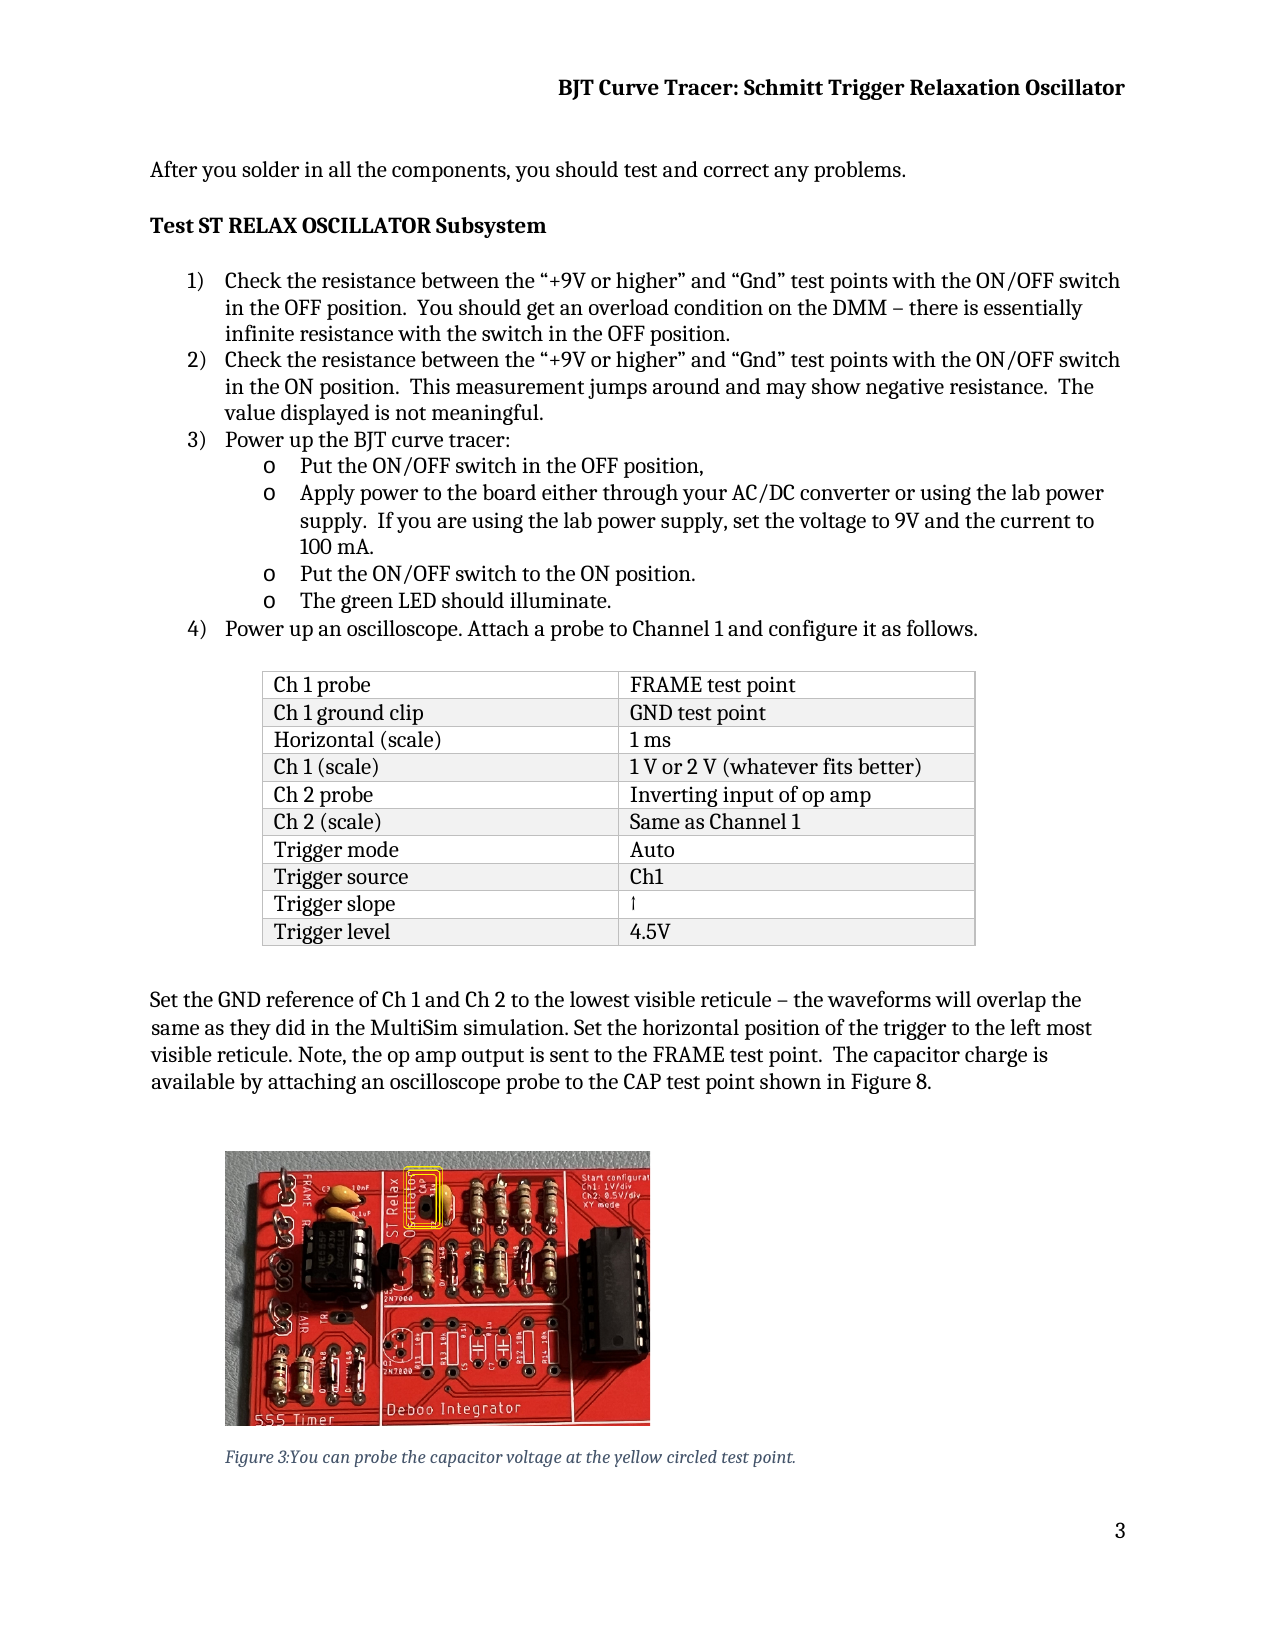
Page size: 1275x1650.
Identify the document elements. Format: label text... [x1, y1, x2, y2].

table_cell Ch 1 ground clip [263, 699, 618, 726]
table_cell Same as Channel 1 [619, 809, 974, 835]
table_header FRAME test point [619, 672, 974, 698]
table_cell GND test point [619, 699, 974, 726]
table_cell Trigger mode [263, 836, 618, 863]
table_cell Ch1 [619, 864, 974, 890]
table_cell Auto [619, 836, 974, 863]
table_cell Trigger source [263, 864, 618, 890]
list Power up an oscilloscope. Attach a probe to Channel 1 and configure it as follows. [187, 615, 1125, 642]
text After you solder in all the components, you should test and correct any problems. [150, 157, 1125, 183]
table_cell Inverting input of op amp [619, 782, 974, 808]
table_cell Ch 1 (scale) [263, 754, 618, 781]
table_cell Horizontal (scale) [263, 727, 618, 753]
table_cell 4.5V [619, 919, 974, 945]
table_header Ch 1 probe [263, 672, 618, 698]
text Set the GND reference of Ch 1 and Ch 2 to the lowest visible reticule – the waveforms will overlap the same as they did in the MultiSim simulation. Set the horizontal position of the trigger to the left most visible reticule. Note, the op amp output is sent to the FRAME test point. The capacitor charge is available by attaching an oscilloscope probe to the CAP test point shown in Figure 8. [150, 987, 1125, 1095]
table_cell 1 ms [619, 727, 974, 753]
list Check the resistance between the “+9V or higher” and “Gnd” test points with the ON/OFF switch in the ON position. This measurement jumps around and may show negative resistance. The value displayed is not meaningful. [187, 347, 1125, 426]
list Check the resistance between the “+9V or higher” and “Gnd” test points with the ON/OFF switch in the OFF position. You should get an overload condition on the DMM – there is essentially infinite resistance with the switch in the OFF position. [187, 268, 1125, 347]
table_cell ↑ [619, 891, 974, 917]
text Test ST RELAX OSCILLATOR Subsystem [150, 213, 1125, 239]
picture [225, 1151, 650, 1426]
list Put the ON/OFF switch to the ON position. [262, 560, 1125, 588]
table_cell Trigger level [263, 919, 618, 945]
list The green LED should illuminate. [262, 588, 1125, 615]
table_cell 1 V or 2 V (whatever fits better) [619, 754, 974, 781]
list Put the ON/OFF switch in the OFF position, [262, 453, 1125, 480]
table_cell Trigger slope [263, 891, 618, 917]
list Apply power to the board either through your AC/DC converter or using the lab power supply. If you are using the lab power supply, set the voltage to 9V and the current to 100 mA. [262, 480, 1125, 560]
table_cell Ch 2 (scale) [263, 809, 618, 835]
table_cell Ch 2 probe [263, 782, 618, 808]
list Power up the BJT curve tracer: [187, 426, 1125, 453]
